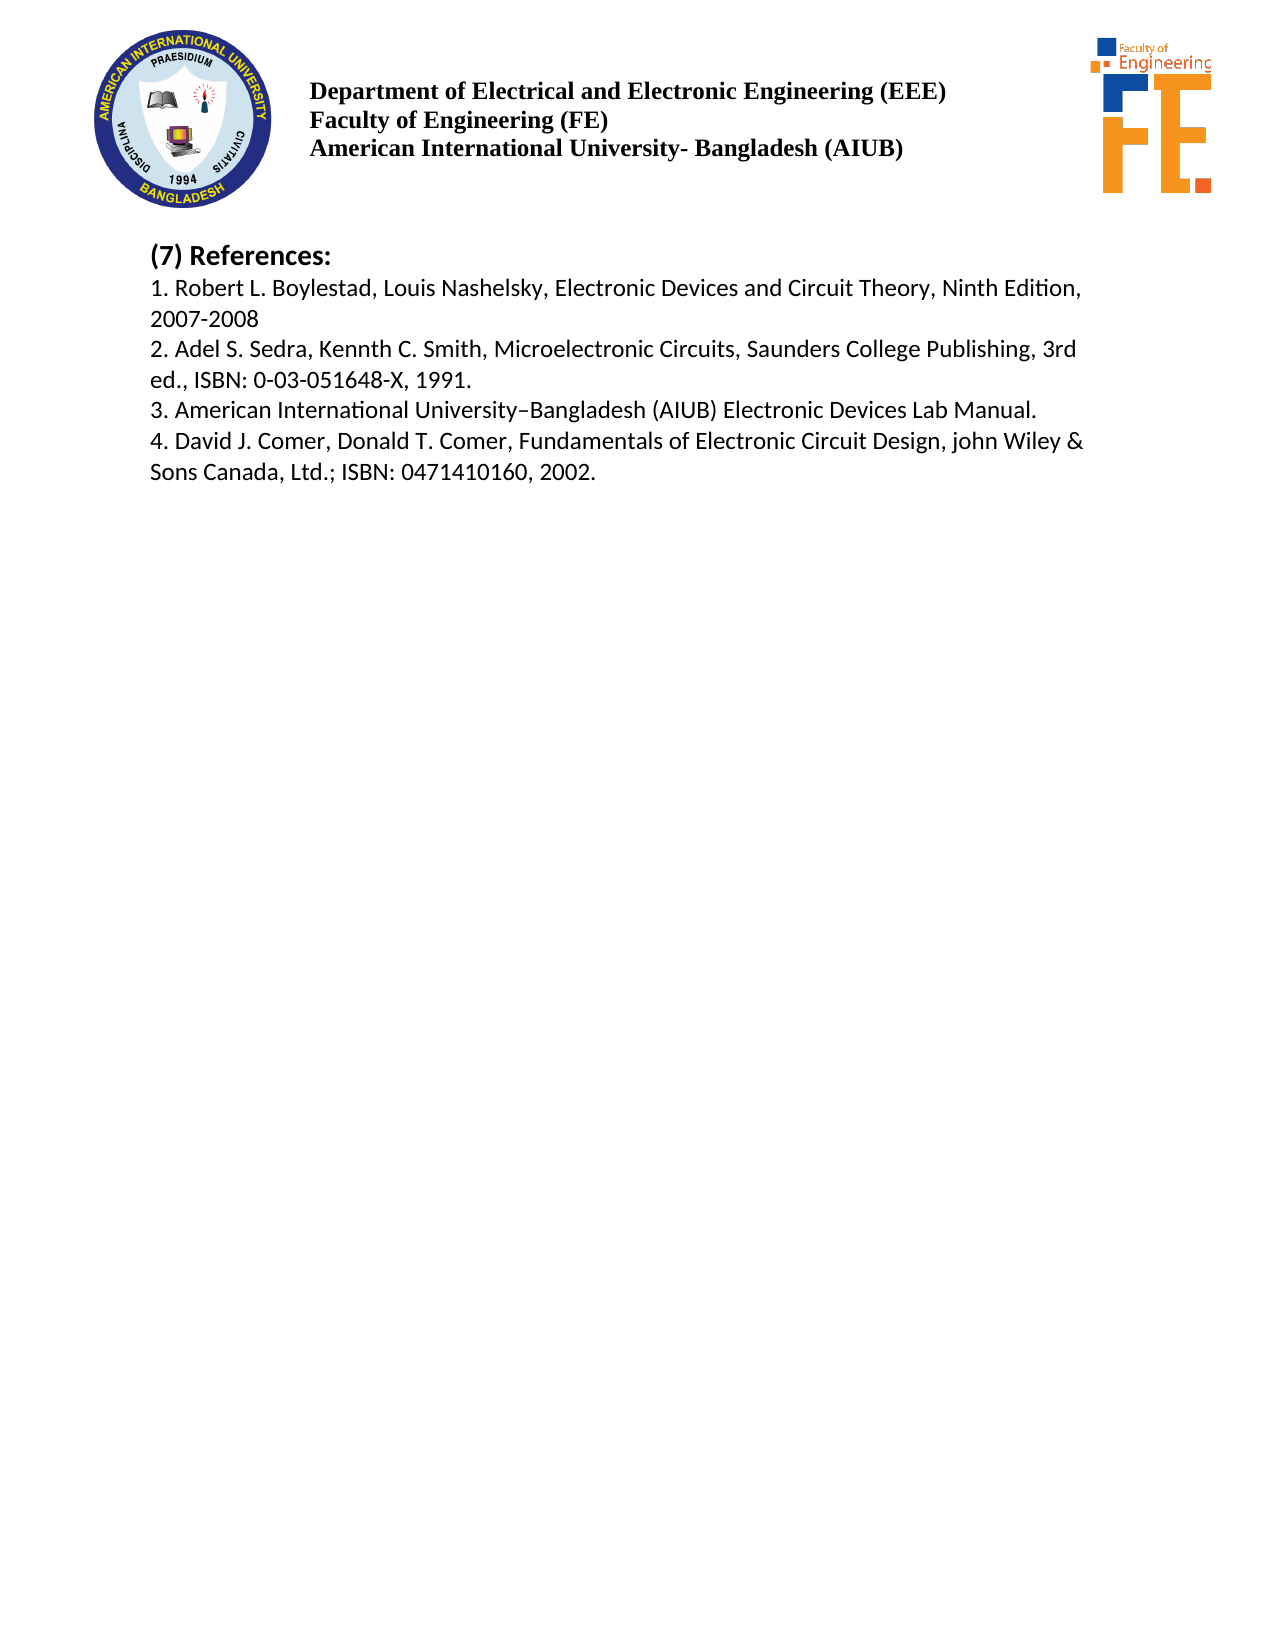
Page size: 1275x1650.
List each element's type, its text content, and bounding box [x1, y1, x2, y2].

picture [1089, 37, 1211, 191]
text (7) References: [150, 237, 1116, 272]
picture [93, 30, 272, 209]
text 3. American International University–Bangladesh (AIUB) Electronic Devices Lab Manual. [150, 394, 1116, 425]
text 1. Robert L. Boylestad, Louis Nashelsky, Electronic Devices and Circuit Theory, Ninth Edition, 2007-2008 [150, 272, 1116, 333]
text 4. David J. Comer, Donald T. Comer, Fundamentals of Electronic Circuit Design, john Wiley & Sons Canada, Ltd.; ISBN: 0471410160, 2002. [150, 425, 1116, 486]
text 2. Adel S. Sedra, Kennth C. Smith, Microelectronic Circuits, Saunders College Publishing, 3rd ed., ISBN: 0-03-051648-X, 1991. [150, 333, 1116, 394]
